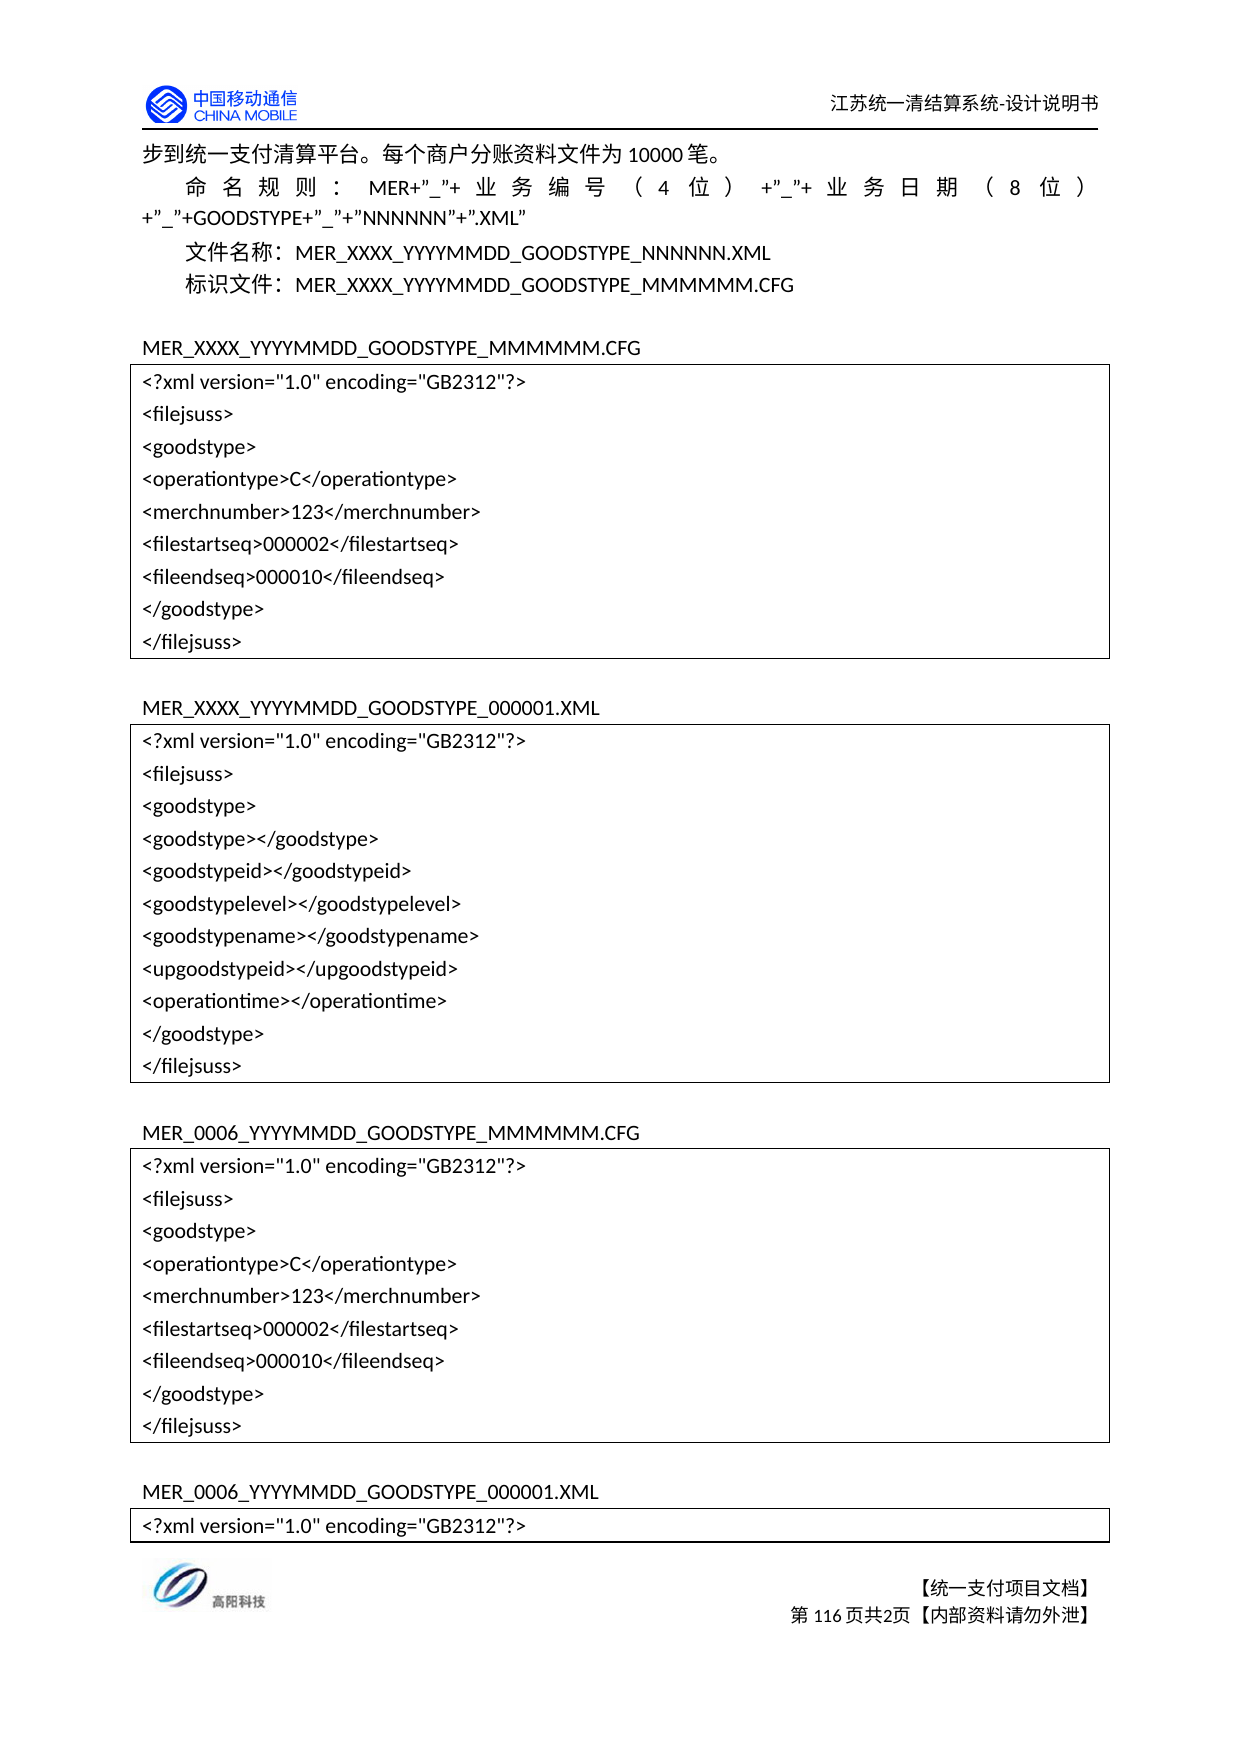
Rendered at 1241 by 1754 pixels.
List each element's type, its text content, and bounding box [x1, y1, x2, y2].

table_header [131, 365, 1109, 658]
text MER_XXXX_YYYYMMDD_GOODSTYPE_MMMMMM.CFG [142, 332, 1098, 364]
text 商户分类资料信息同步，业务平台将每个业务日期变动的商户分类资料增量同步到统一支付清算平台。每个商户分账资料文件为10000笔。 [142, 137, 1098, 169]
text MER_0006_YYYYMMDD_GOODSTYPE_000001.XML [142, 1475, 1098, 1508]
text MER_0006_YYYYMMDD_GOODSTYPE_MMMMMM.CFG [142, 1116, 1098, 1148]
text MER_XXXX_YYYYMMDD_GOODSTYPE_000001.XML [142, 691, 1098, 724]
text 标识文件：MER_XXXX_YYYYMMDD_GOODSTYPE_MMMMMM.CFG [142, 267, 1098, 299]
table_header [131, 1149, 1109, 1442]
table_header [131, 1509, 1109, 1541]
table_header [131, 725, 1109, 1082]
picture [141, 1558, 273, 1612]
text 命名规则：MER+”_”+业务编号（4位）+”_”+业务日期（8位）+”_”+GOODSTYPE+”_”+”NNNNNN”+”.XML” [142, 169, 1098, 234]
picture [141, 85, 298, 123]
text 文件名称：MER_XXXX_YYYYMMDD_GOODSTYPE_NNNNNN.XML [142, 234, 1098, 267]
